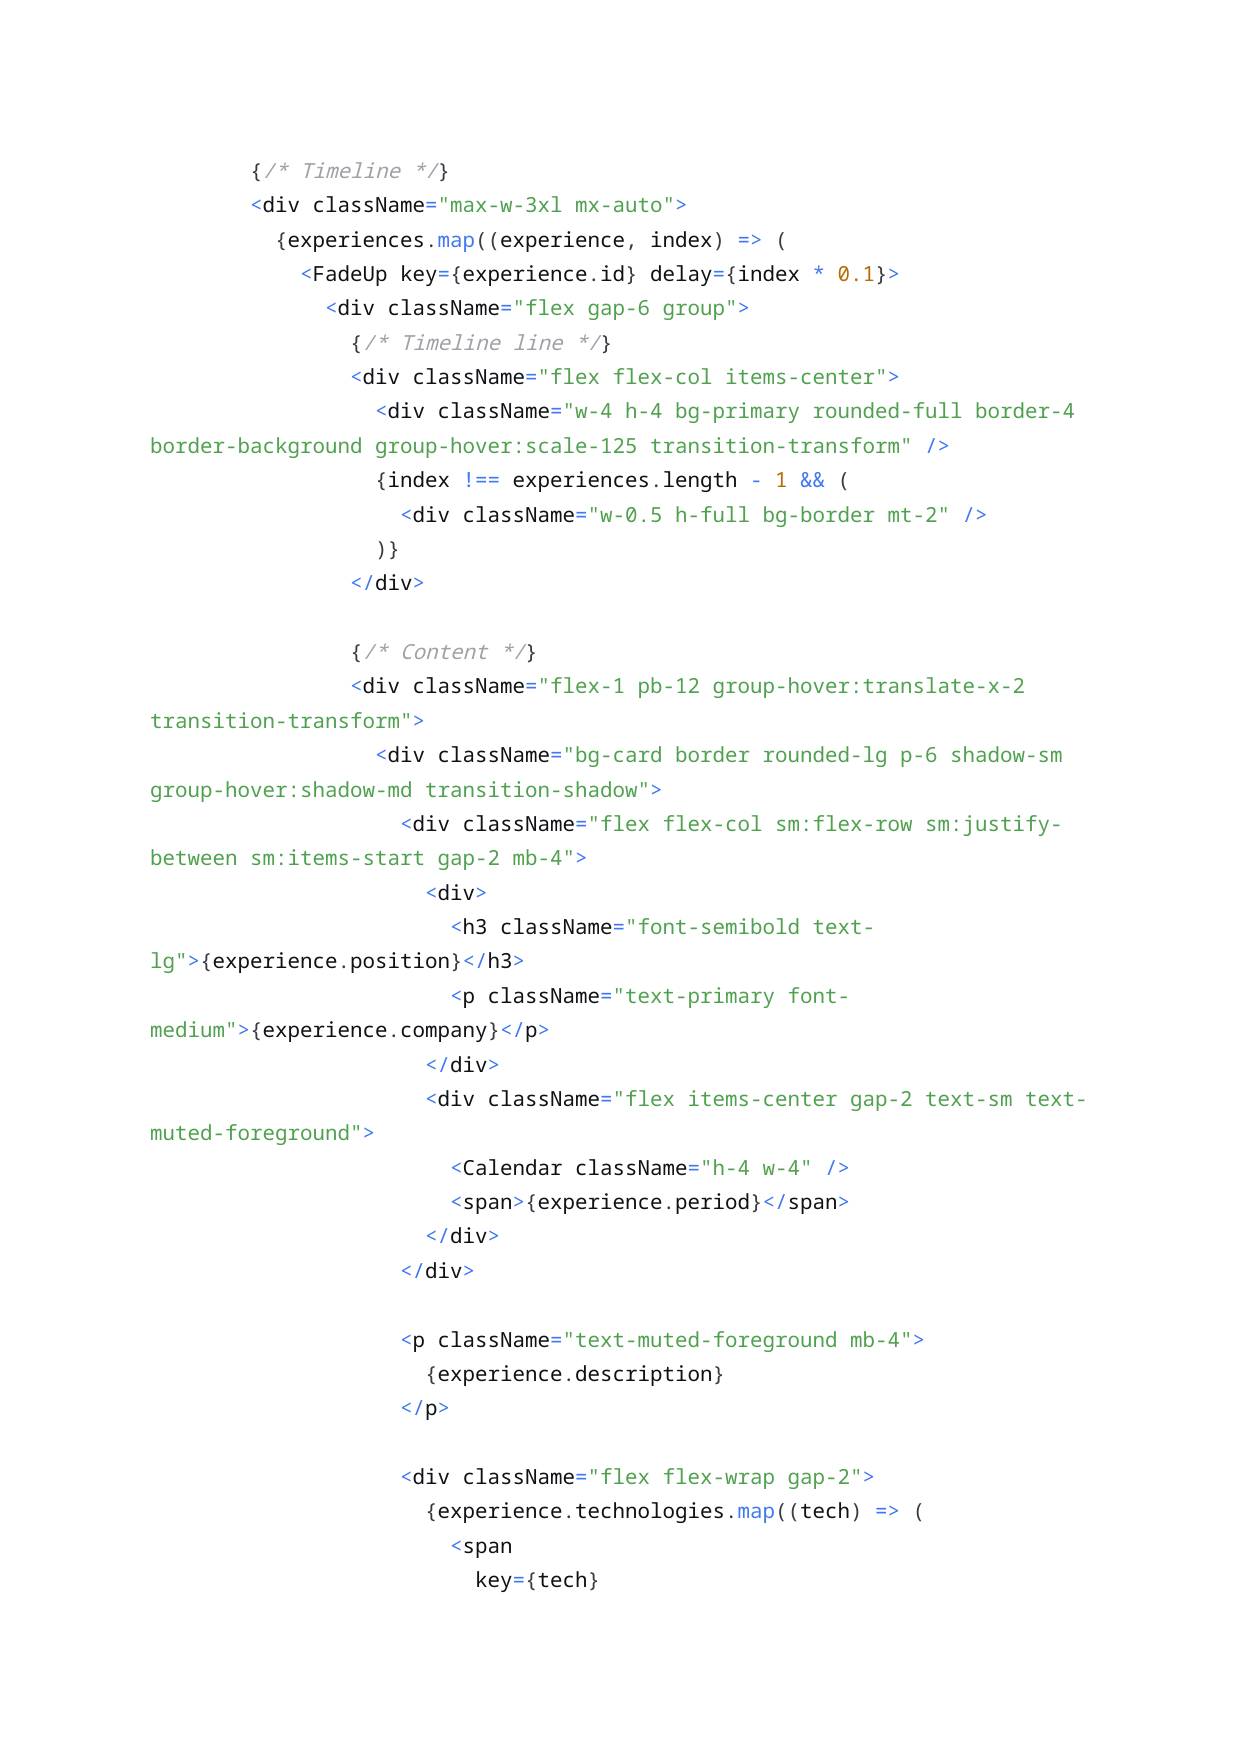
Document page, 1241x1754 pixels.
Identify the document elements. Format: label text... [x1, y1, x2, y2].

text {index !== experiences.length - 1 && ( [150, 459, 1090, 494]
text {/* Timeline */} [150, 150, 1090, 184]
text </div> [150, 1044, 1090, 1078]
text <p className="text-muted-foreground mb-4"> [150, 1319, 1090, 1353]
text <h3 className="font-semibold text-lg">{experience.position}</h3> [150, 906, 1090, 975]
text )} [150, 528, 1090, 562]
text <div className="w-4 h-4 bg-primary rounded-full border-4 border-background group-hover:scale-125 transition-transform" /> [150, 391, 1090, 459]
text {/* Timeline line */} [150, 322, 1090, 356]
text <div className="bg-card border rounded-lg p-6 shadow-sm group-hover:shadow-md transition-shadow"> [150, 734, 1090, 803]
text <span>{experience.period}</span> [150, 1181, 1090, 1216]
text <p className="text-primary font-medium">{experience.company}</p> [150, 975, 1090, 1044]
text <div className="flex flex-col sm:flex-row sm:justify-between sm:items-start gap-2 mb-4"> [150, 803, 1090, 872]
text </div> [150, 1250, 1090, 1284]
text <div className="flex flex-wrap gap-2"> [150, 1456, 1090, 1491]
text </div> [150, 1216, 1090, 1250]
text <div className="flex-1 pb-12 group-hover:translate-x-2 transition-transform"> [150, 666, 1090, 734]
text <div className="flex flex-col items-center"> [150, 356, 1090, 391]
text <FadeUp key={experience.id} delay={index * 0.1}> [150, 253, 1090, 287]
text {experience.description} [150, 1353, 1090, 1387]
text {experience.technologies.map((tech) => ( [150, 1491, 1090, 1525]
text </p> [150, 1387, 1090, 1422]
text <span [150, 1525, 1090, 1559]
text key={tech} [150, 1559, 1090, 1594]
text <div className="flex items-center gap-2 text-sm text-muted-foreground"> [150, 1078, 1090, 1147]
text <div className="flex gap-6 group"> [150, 287, 1090, 322]
text {experiences.map((experience, index) => ( [150, 219, 1090, 253]
text {/* Content */} [150, 631, 1090, 666]
text <Calendar className="h-4 w-4" /> [150, 1147, 1090, 1181]
text <div className="w-0.5 h-full bg-border mt-2" /> [150, 494, 1090, 528]
text </div> [150, 562, 1090, 597]
text <div> [150, 872, 1090, 906]
text <div className="max-w-3xl mx-auto"> [150, 184, 1090, 219]
